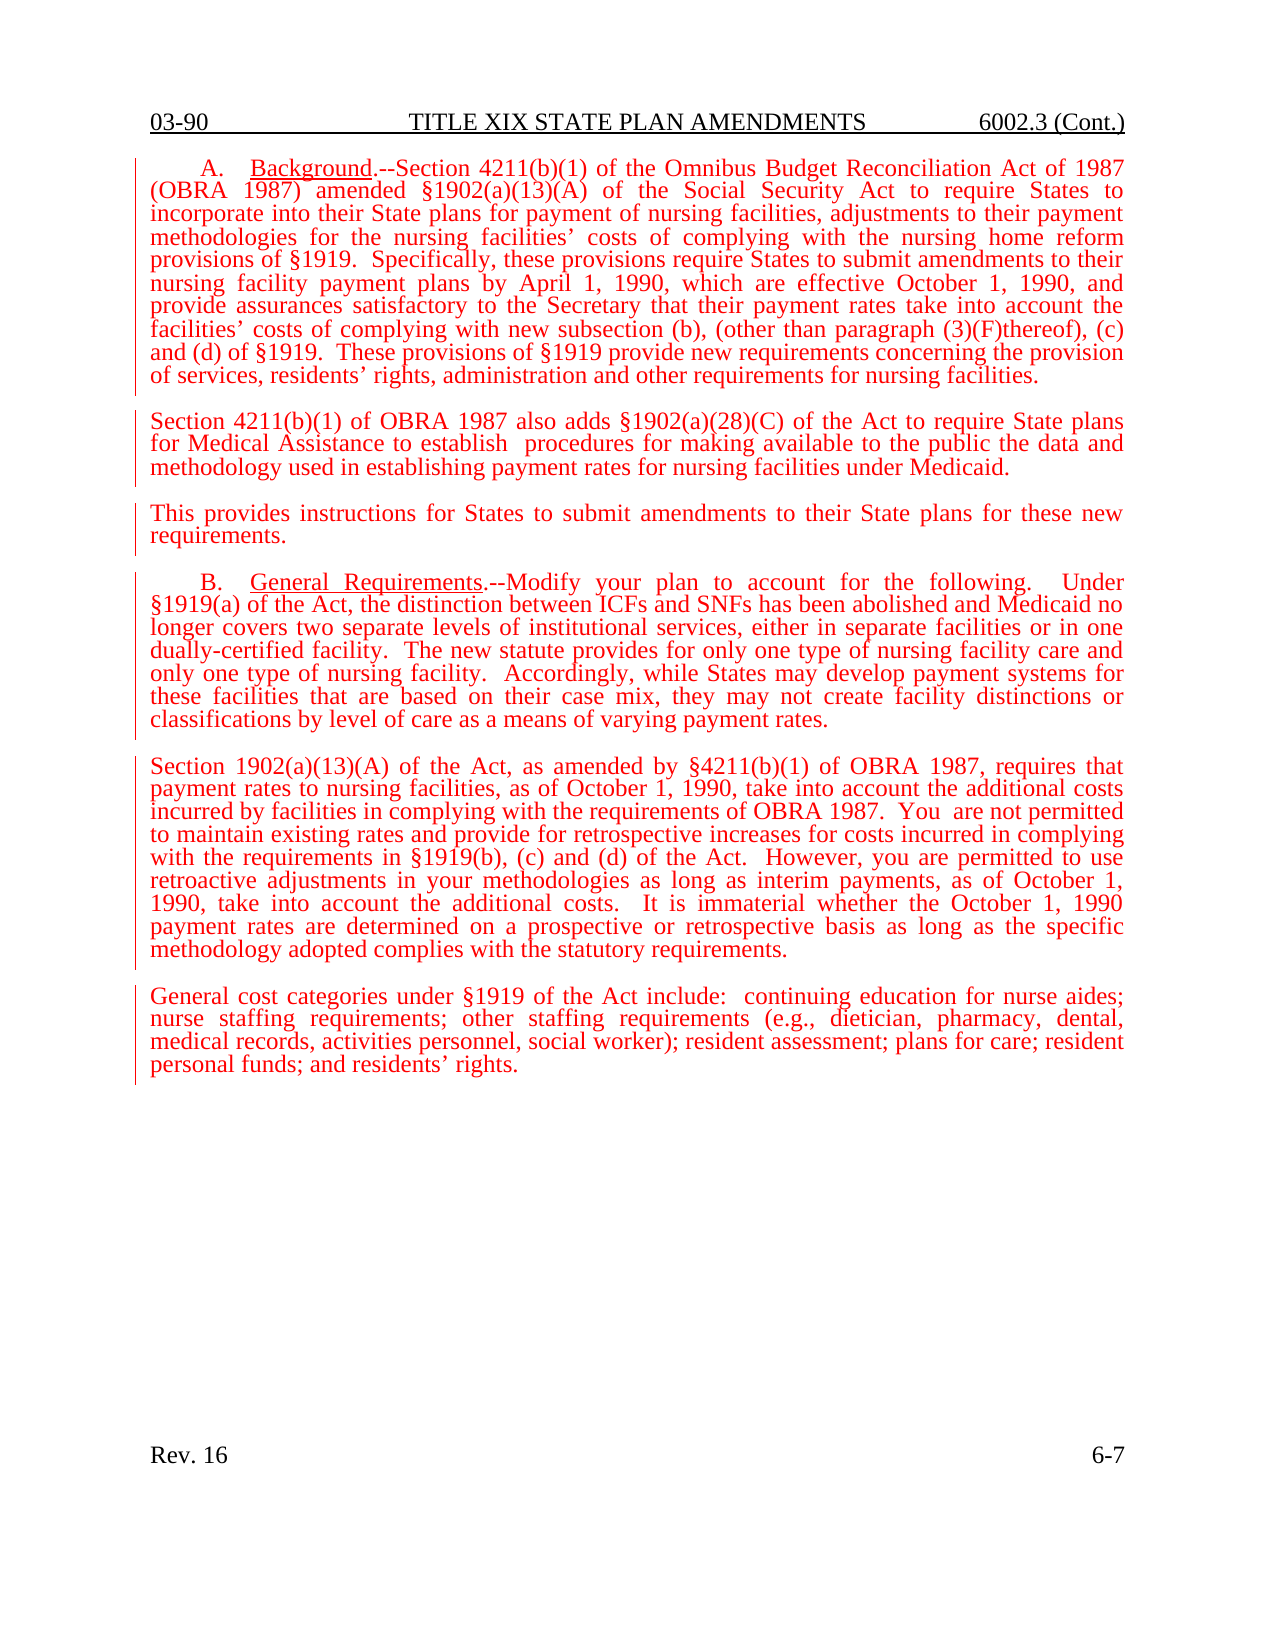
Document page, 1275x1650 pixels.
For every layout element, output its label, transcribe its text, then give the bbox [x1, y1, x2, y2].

text 03-90 TITLE XIX STATE PLAN AMENDMENTS 6002.3 (Cont.) [150, 112, 1125, 132]
text B. General Requirements.--Modify your plan to account for the following. Under §1919(a) of the Act, the distinction between ICFs and SNFs has been abolished and Medicaid no longer covers two separate levels of institutional services, either in separate facilities or in one dually-certified facility. The new statute provides for only one type of nursing facility care and only one type of nursing facility. Accordingly, while States may develop payment systems for these facilities that are based on their case mix, they may not create facility distinctions or classifications by level of care as a means of varying payment rates. [150, 572, 1125, 733]
text General cost categories under §1919 of the Act include: continuing education for nurse aides; nurse staffing requirements; other staffing requirements (e.g., dietician, pharmacy, dental, medical records, activities personnel, social worker); resident assessment; plans for care; resident personal funds; and residents’ rights. [150, 986, 1125, 1078]
text This provides instructions for States to submit amendments to their State plans for these new requirements. [150, 503, 1125, 549]
text Section 1902(a)(13)(A) of the Act, as amended by §4211(b)(1) of OBRA 1987, requires that payment rates to nursing facilities, as of October 1, 1990, take into account the additional costs incurred by facilities in complying with the requirements of OBRA 1987. You are not permitted to maintain existing rates and provide for retrospective increases for costs incurred in complying with the requirements in §1919(b), (c) and (d) of the Act. However, you are permitted to use retroactive adjustments in your methodologies as long as interim payments, as of October 1, 1990, take into account the additional costs. It is immaterial whether the October 1, 1990 payment rates are determined on a prospective or retrospective basis as long as the specific methodology adopted complies with the statutory requirements. [150, 756, 1125, 963]
text Rev. 16 6-7 [150, 1445, 1125, 1468]
text A. Background.--Section 4211(b)(1) of the Omnibus Budget Reconciliation Act of 1987 (OBRA 1987) amended §1902(a)(13)(A) of the Social Security Act to require States to incorporate into their State plans for payment of nursing facilities, adjustments to their payment methodologies for the nursing facilities’ costs of complying with the nursing home reform provisions of §1919. Specifically, these provisions require States to submit amendments to their nursing facility payment plans by April 1, 1990, which are effective October 1, 1990, and provide assurances satisfactory to the Secretary that their payment rates take into account the facilities’ costs of complying with new subsection (b), (other than paragraph (3)(F)thereof), (c) and (d) of §1919. These provisions of §1919 provide new requirements concerning the provision of services, residents’ rights, administration and other requirements for nursing facilities. [150, 158, 1125, 388]
text Section 4211(b)(1) of OBRA 1987 also adds §1902(a)(28)(C) of the Act to require State plans for Medical Assistance to establish procedures for making available to the public the data and methodology used in establishing payment rates for nursing facilities under Medicaid. [150, 411, 1125, 480]
